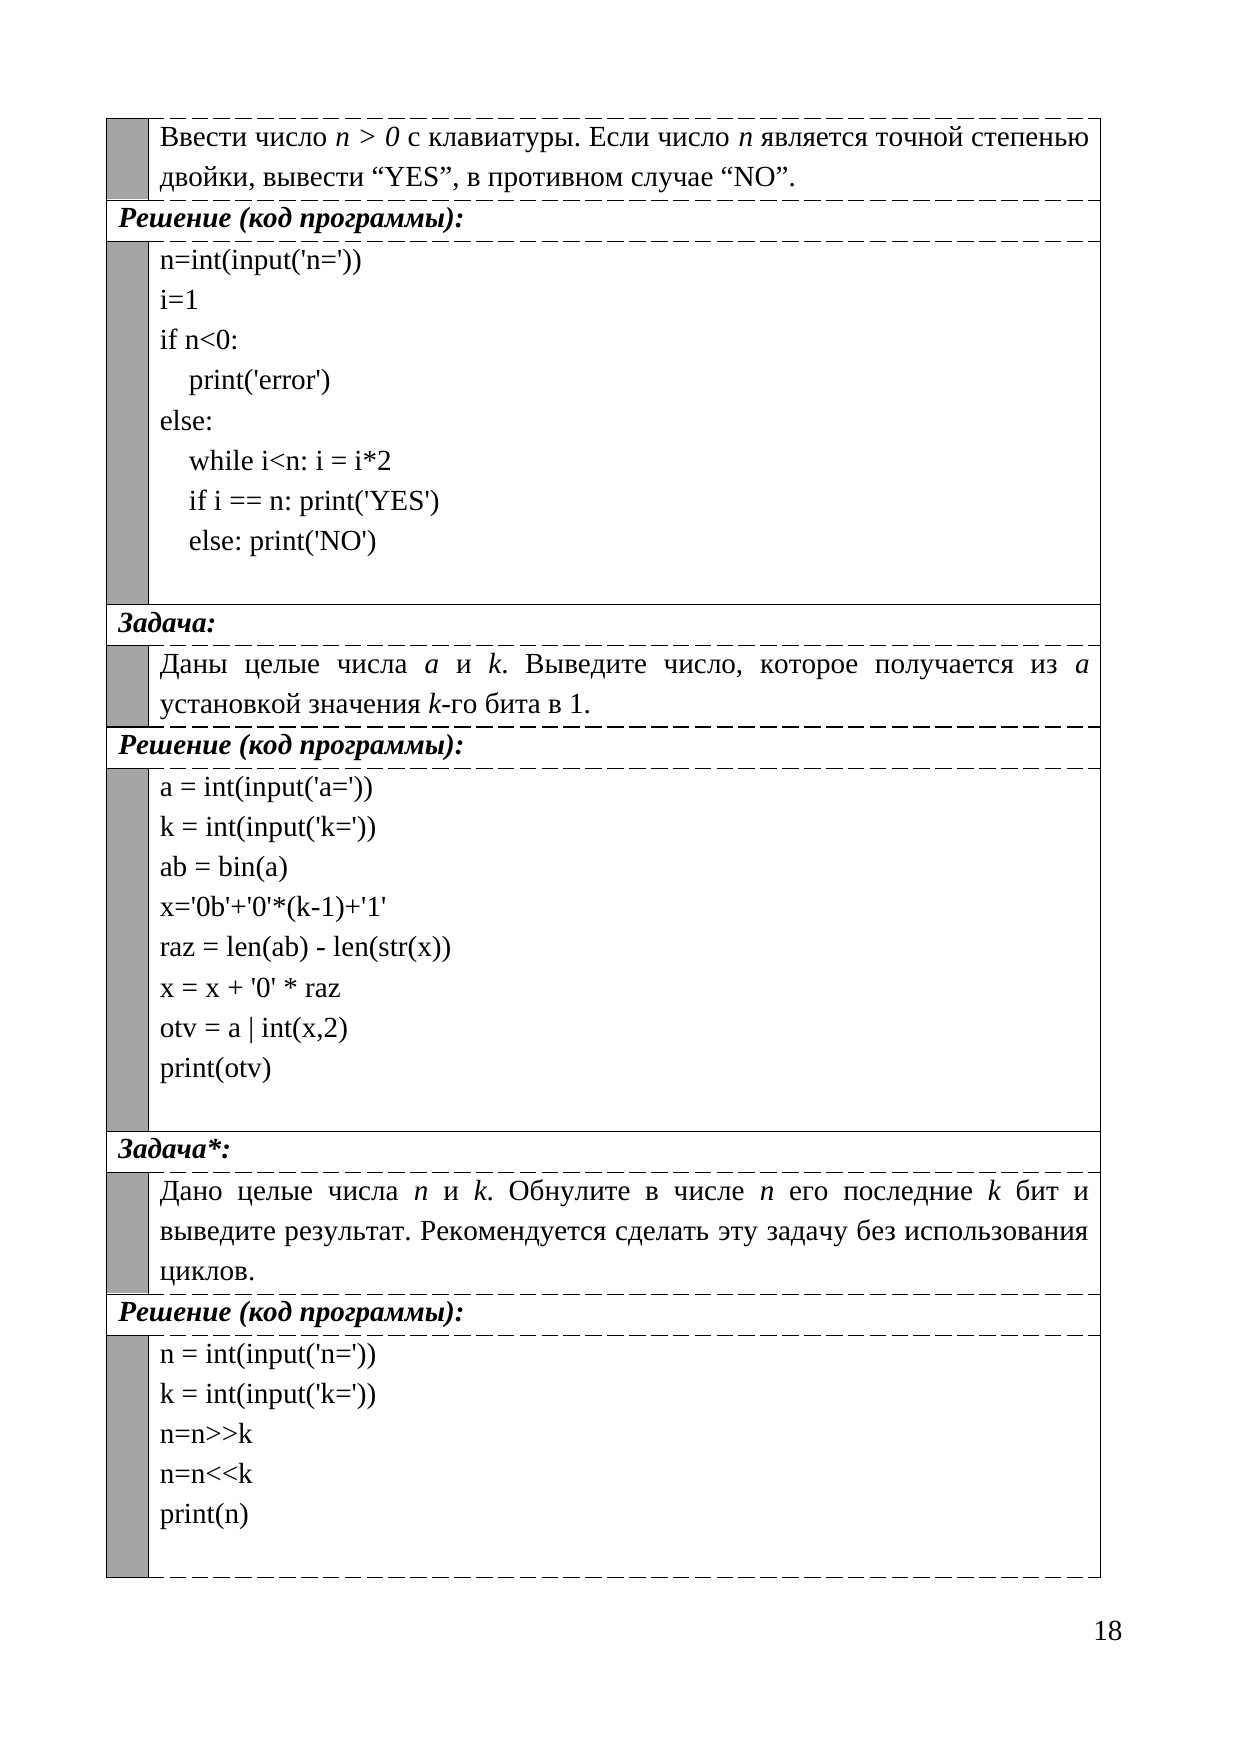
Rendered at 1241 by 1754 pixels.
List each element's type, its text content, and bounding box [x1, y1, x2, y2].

table_cell [107, 242, 148, 604]
table_cell Задача: [107, 605, 1100, 645]
table_cell n=int(input('n=')) i=1 if n<0: print('error') else: while i<n: i = i*2 if i == n: print('YES') else: print('NO') [149, 241, 1100, 604]
table_cell Дано целые числа n и k. Обнулите в числе n его последние k бит и выведите результат. Рекомендуется сделать эту задачу без использования циклов. [149, 1172, 1100, 1293]
table_cell Решение (код программы): [107, 1294, 1100, 1335]
table_cell Ввести число n > 0 с клавиатуры. Если число n является точной степенью двойки, вывести “YES”, в противном случае “NO”. [149, 118, 1100, 199]
table_cell Решение (код программы): [107, 726, 1100, 768]
table_cell Задача*: [107, 1132, 1100, 1172]
table_cell [107, 1336, 148, 1577]
table_cell [107, 119, 148, 199]
table_cell Даны целые числа a и k. Выведите число, которое получается из а установкой значения k-го бита в 1. [149, 645, 1100, 726]
table_cell [107, 646, 148, 726]
table_cell [107, 769, 148, 1131]
table_cell [107, 1173, 148, 1293]
table_cell Решение (код программы): [107, 200, 1100, 241]
table_cell n = int(input('n=')) k = int(input('k=')) n=n>>k n=n<<k print(n) [149, 1335, 1100, 1577]
table_cell a = int(input('a=')) k = int(input('k=')) ab = bin(a) x='0b'+'0'*(k-1)+'1' raz = len(ab) - len(str(x)) x = x + '0' * raz otv = a | int(x,2) print(otv) [149, 768, 1100, 1131]
